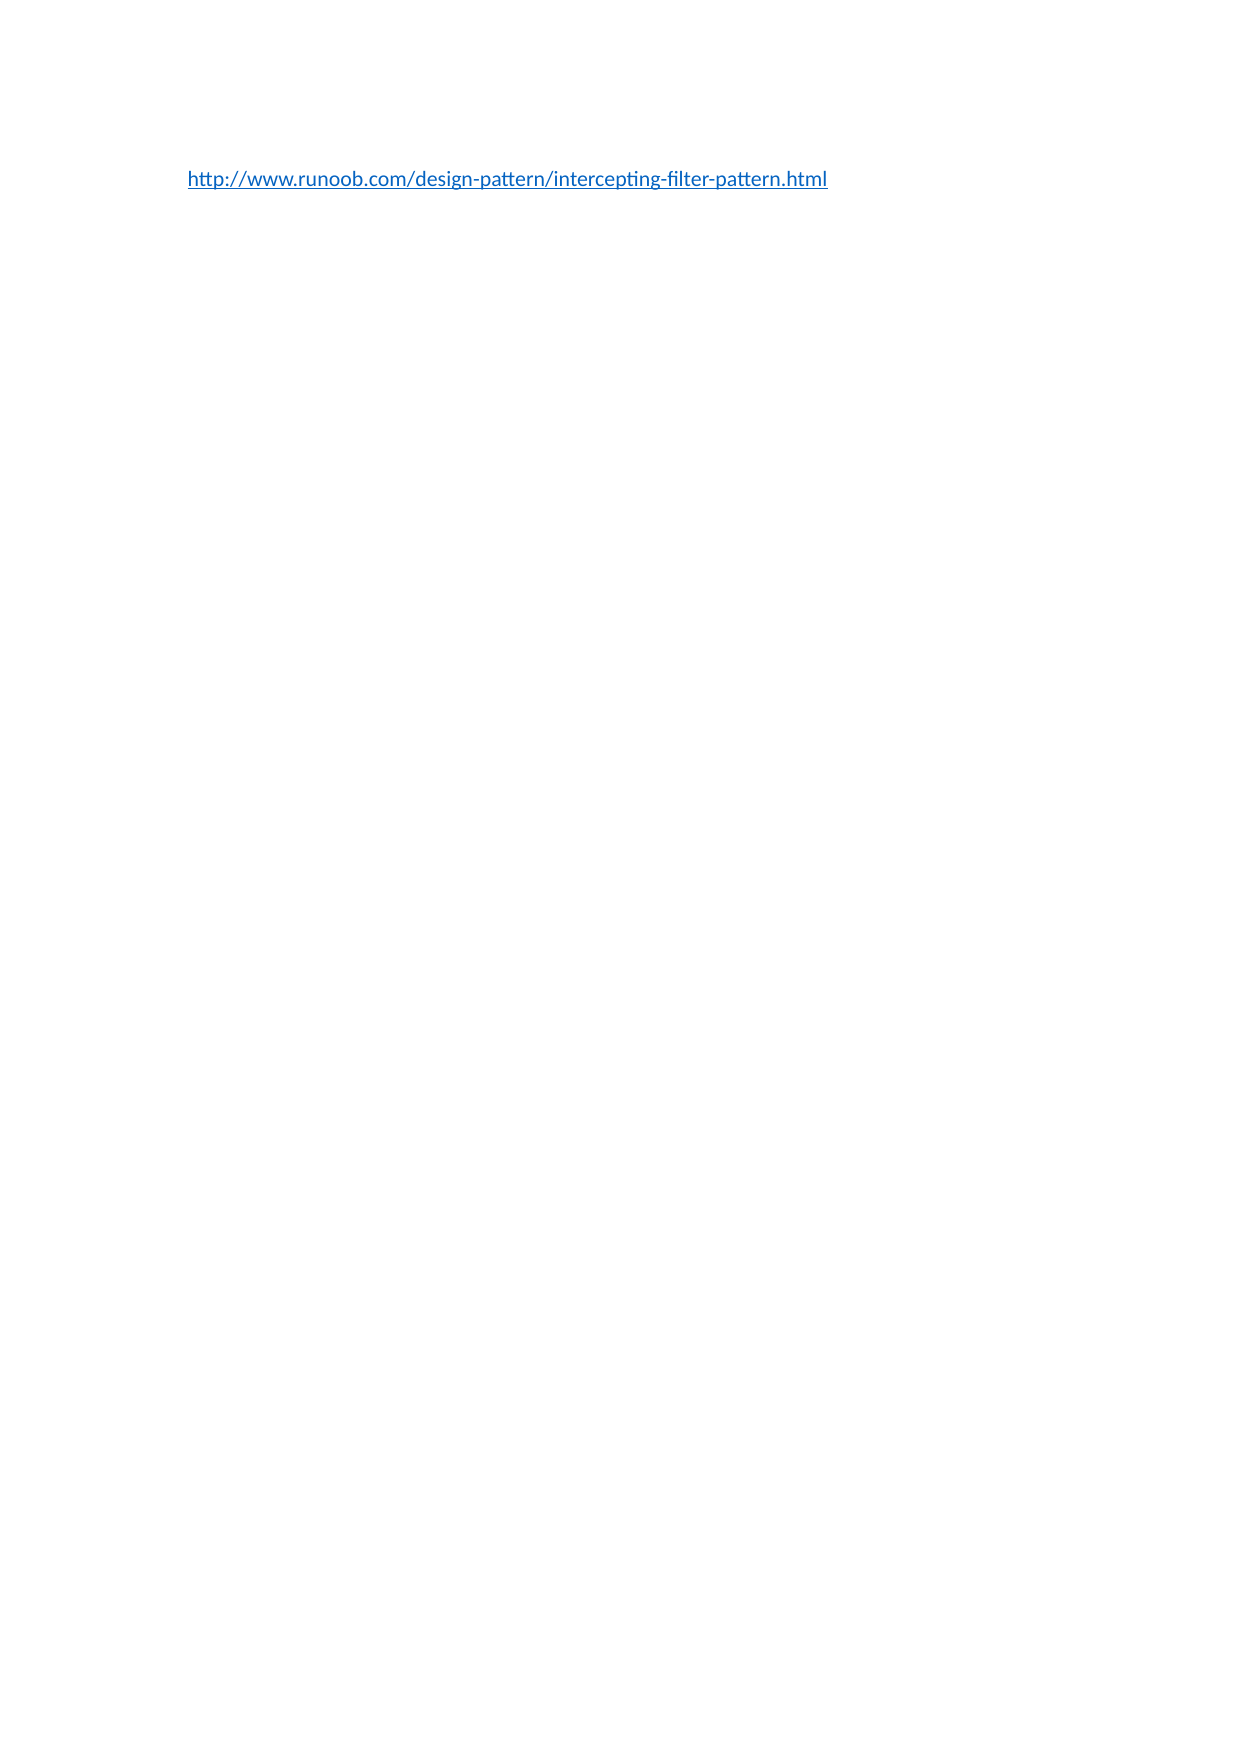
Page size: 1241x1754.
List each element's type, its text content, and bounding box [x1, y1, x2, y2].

text http://www.runoob.com/design-pattern/intercepting-filter-pattern.html [187, 162, 1053, 194]
